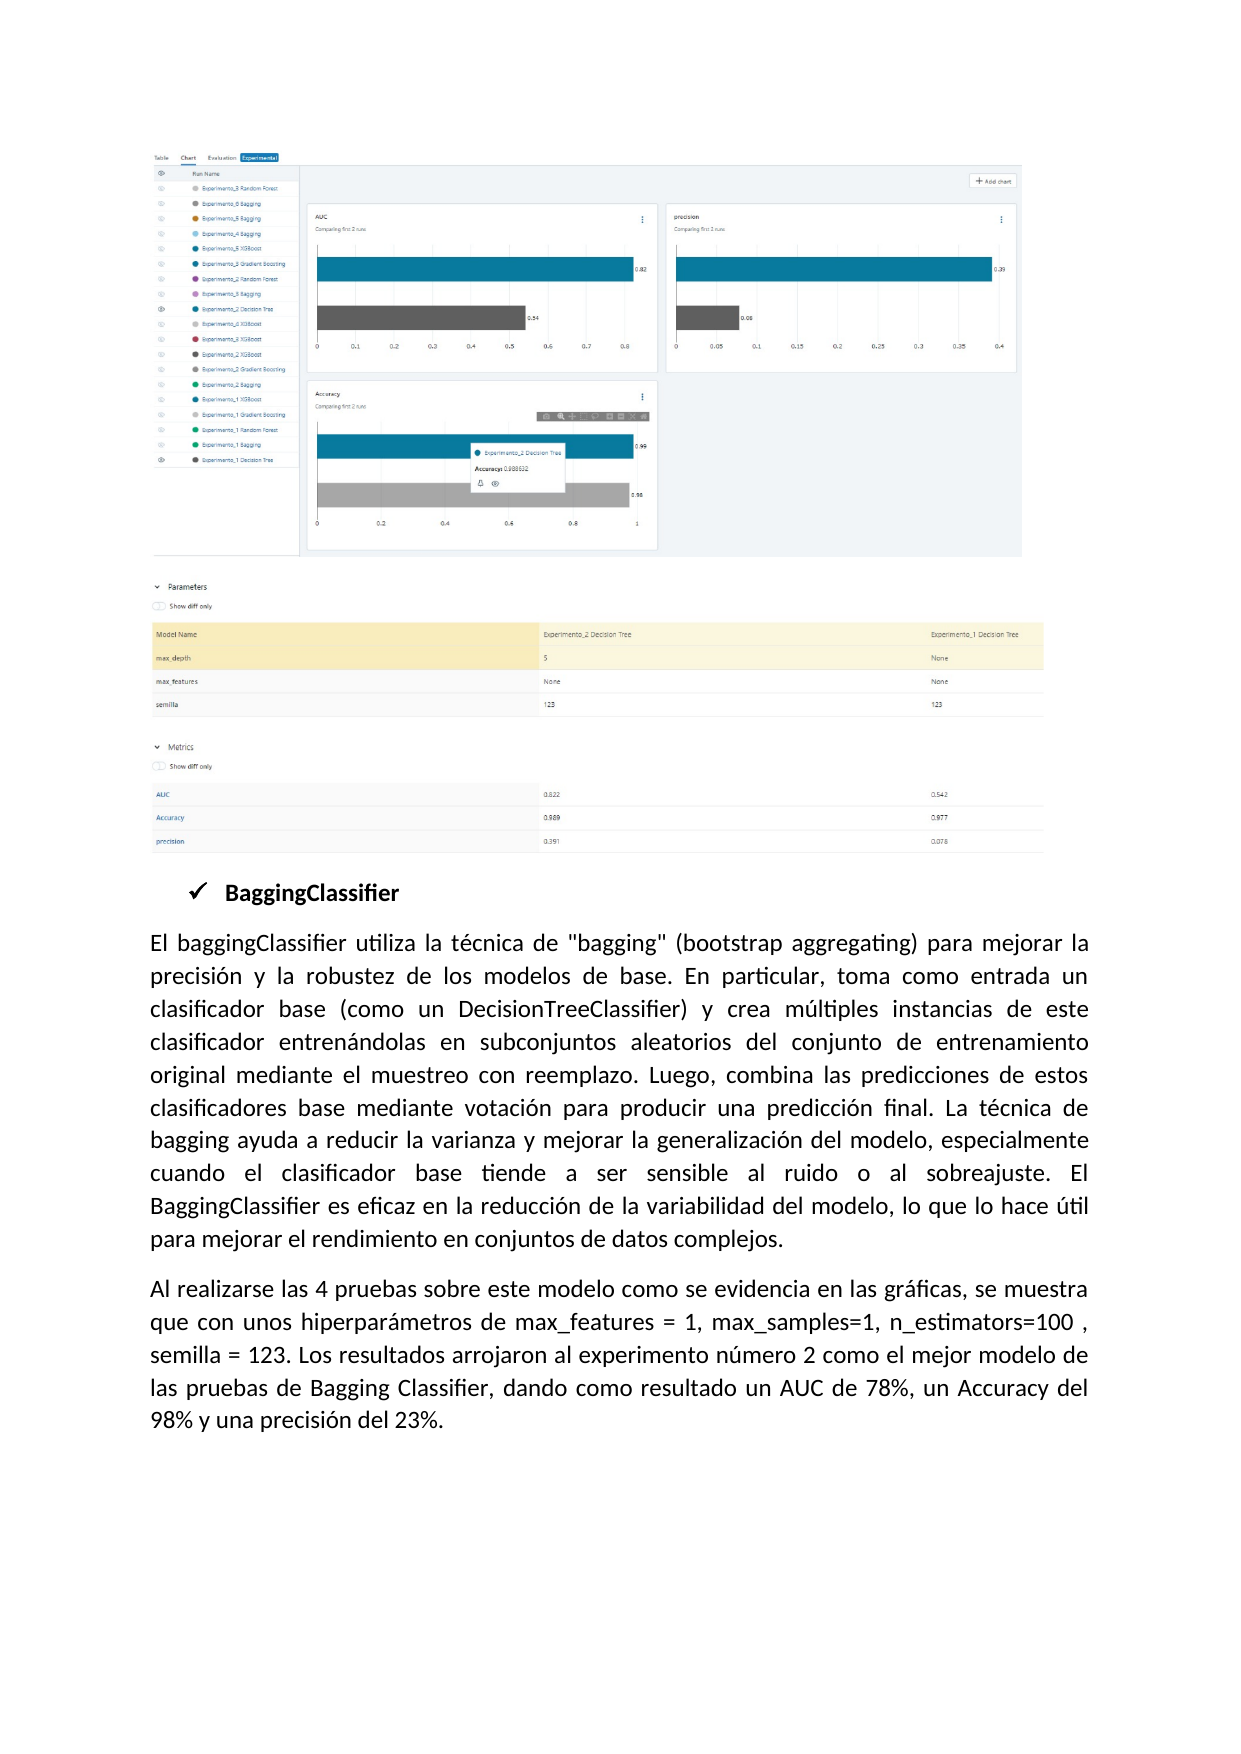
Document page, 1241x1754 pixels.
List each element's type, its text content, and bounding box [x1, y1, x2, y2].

list BaggingClassifier [187, 877, 1090, 908]
text Al realizarse las 4 pruebas sobre este modelo como se evidencia en las gráficas, se muestra que con unos hiperparámetros de max_features = 1, max_samples=1, n_estimators=100 , semilla = 123. Los resultados arrojaron al experimento número 2 como el mejor modelo de las pruebas de Bagging Classifier, dando como resultado un AUC de 78%, un Accuracy del 98% y una precisión del 23%. [150, 1273, 1090, 1435]
picture [150, 575, 1044, 859]
picture [150, 150, 1022, 557]
text El baggingClassifier utiliza la técnica de "bagging" (bootstrap aggregating) para mejorar la precisión y la robustez de los modelos de base. En particular, toma como entrada un clasificador base (como un DecisionTreeClassifier) y crea múltiples instancias de este clasificador entrenándolas en subconjuntos aleatorios del conjunto de entrenamiento original mediante el muestreo con reemplazo. Luego, combina las predicciones de estos clasificadores base mediante votación para producir una predicción final. La técnica de bagging ayuda a reducir la varianza y mejorar la generalización del modelo, especialmente cuando el clasificador base tiende a ser sensible al ruido o al sobreajuste. El BaggingClassifier es eficaz en la reducción de la variabilidad del modelo, lo que lo hace útil para mejorar el rendimiento en conjuntos de datos complejos. [150, 927, 1090, 1254]
